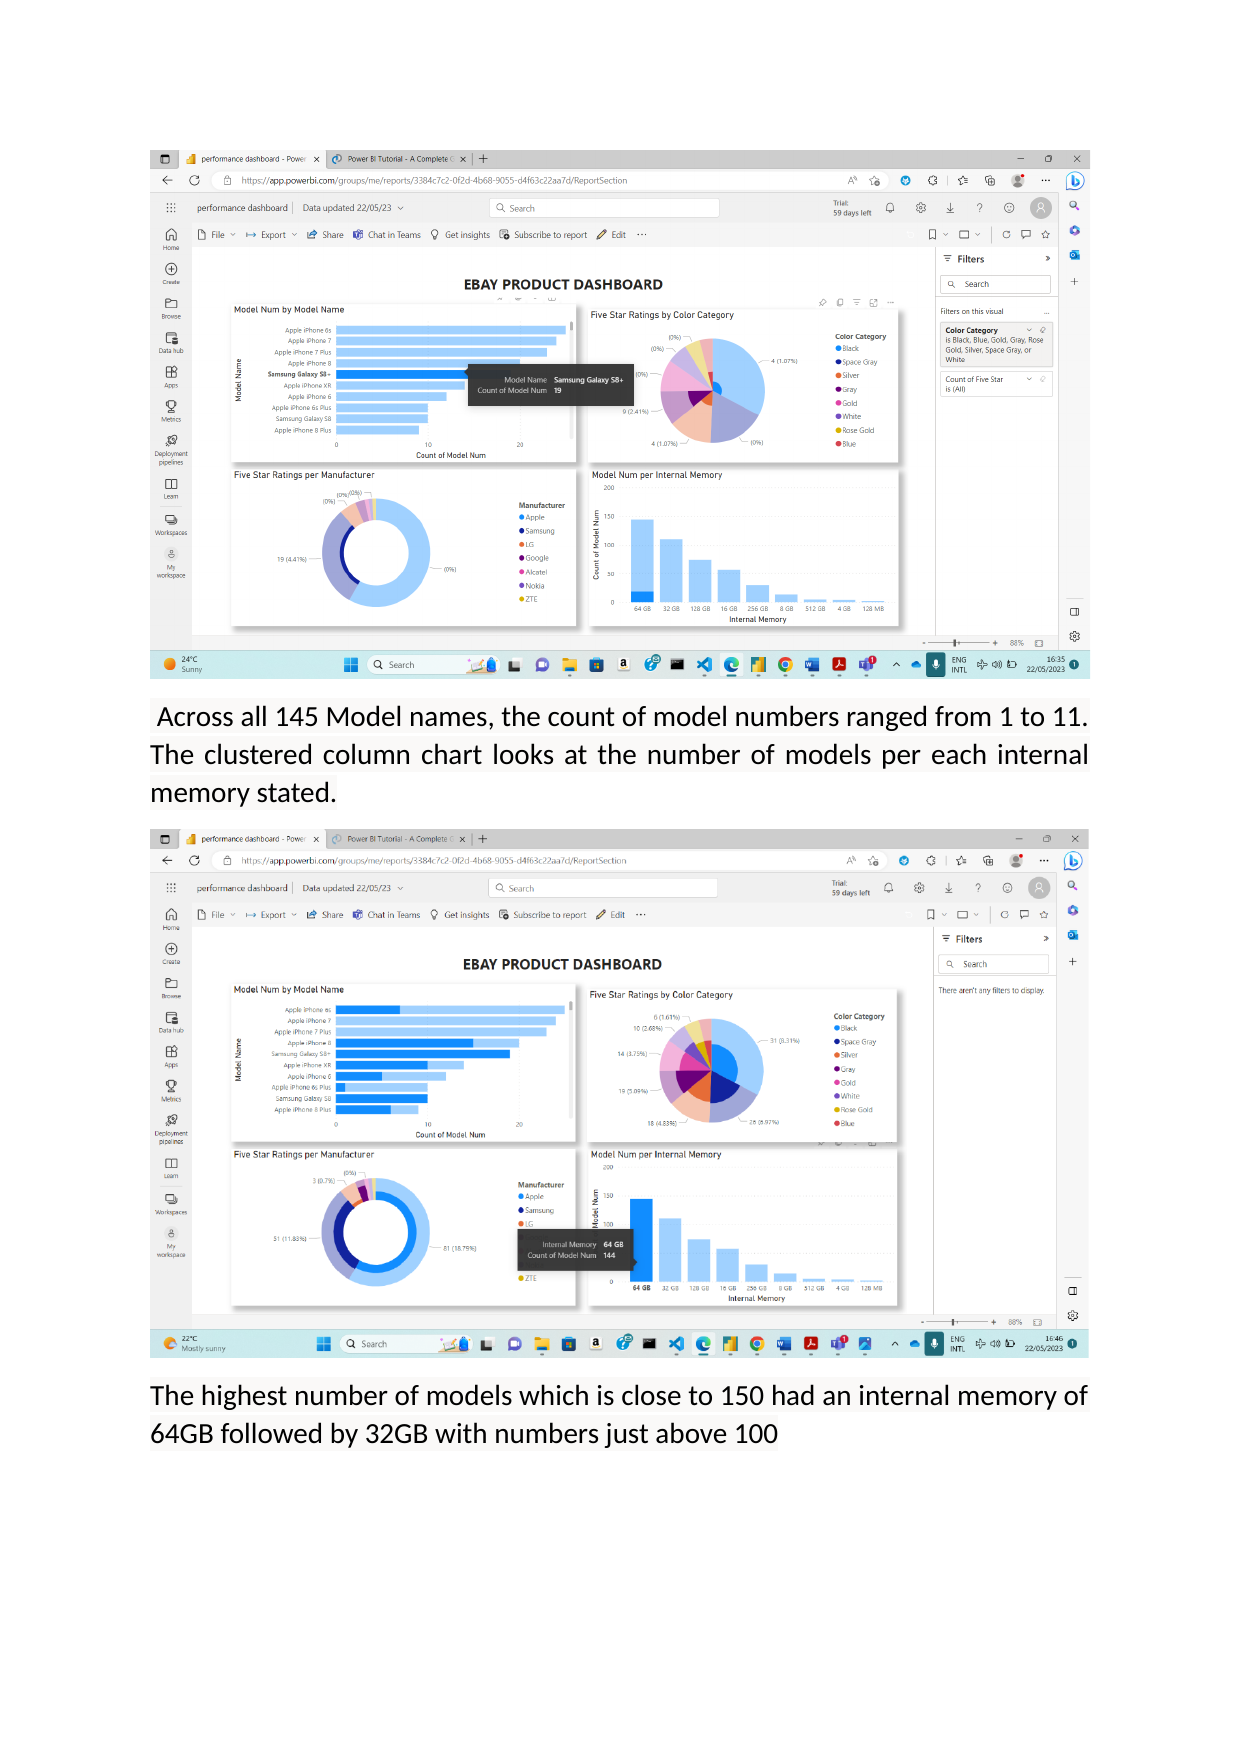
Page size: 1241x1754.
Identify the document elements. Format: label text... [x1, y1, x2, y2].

text The highest number of models which is close to 150 had an internal memory of 64GB followed by 32GB with numbers just above 100 [150, 1412, 1090, 1451]
text Across all 145 Model names, the count of model numbers ranged from 1 to 11. The clustered column chart looks at the number of models per each internal memory stated. [150, 772, 1090, 810]
picture [150, 829, 1089, 1358]
picture [150, 150, 1091, 679]
